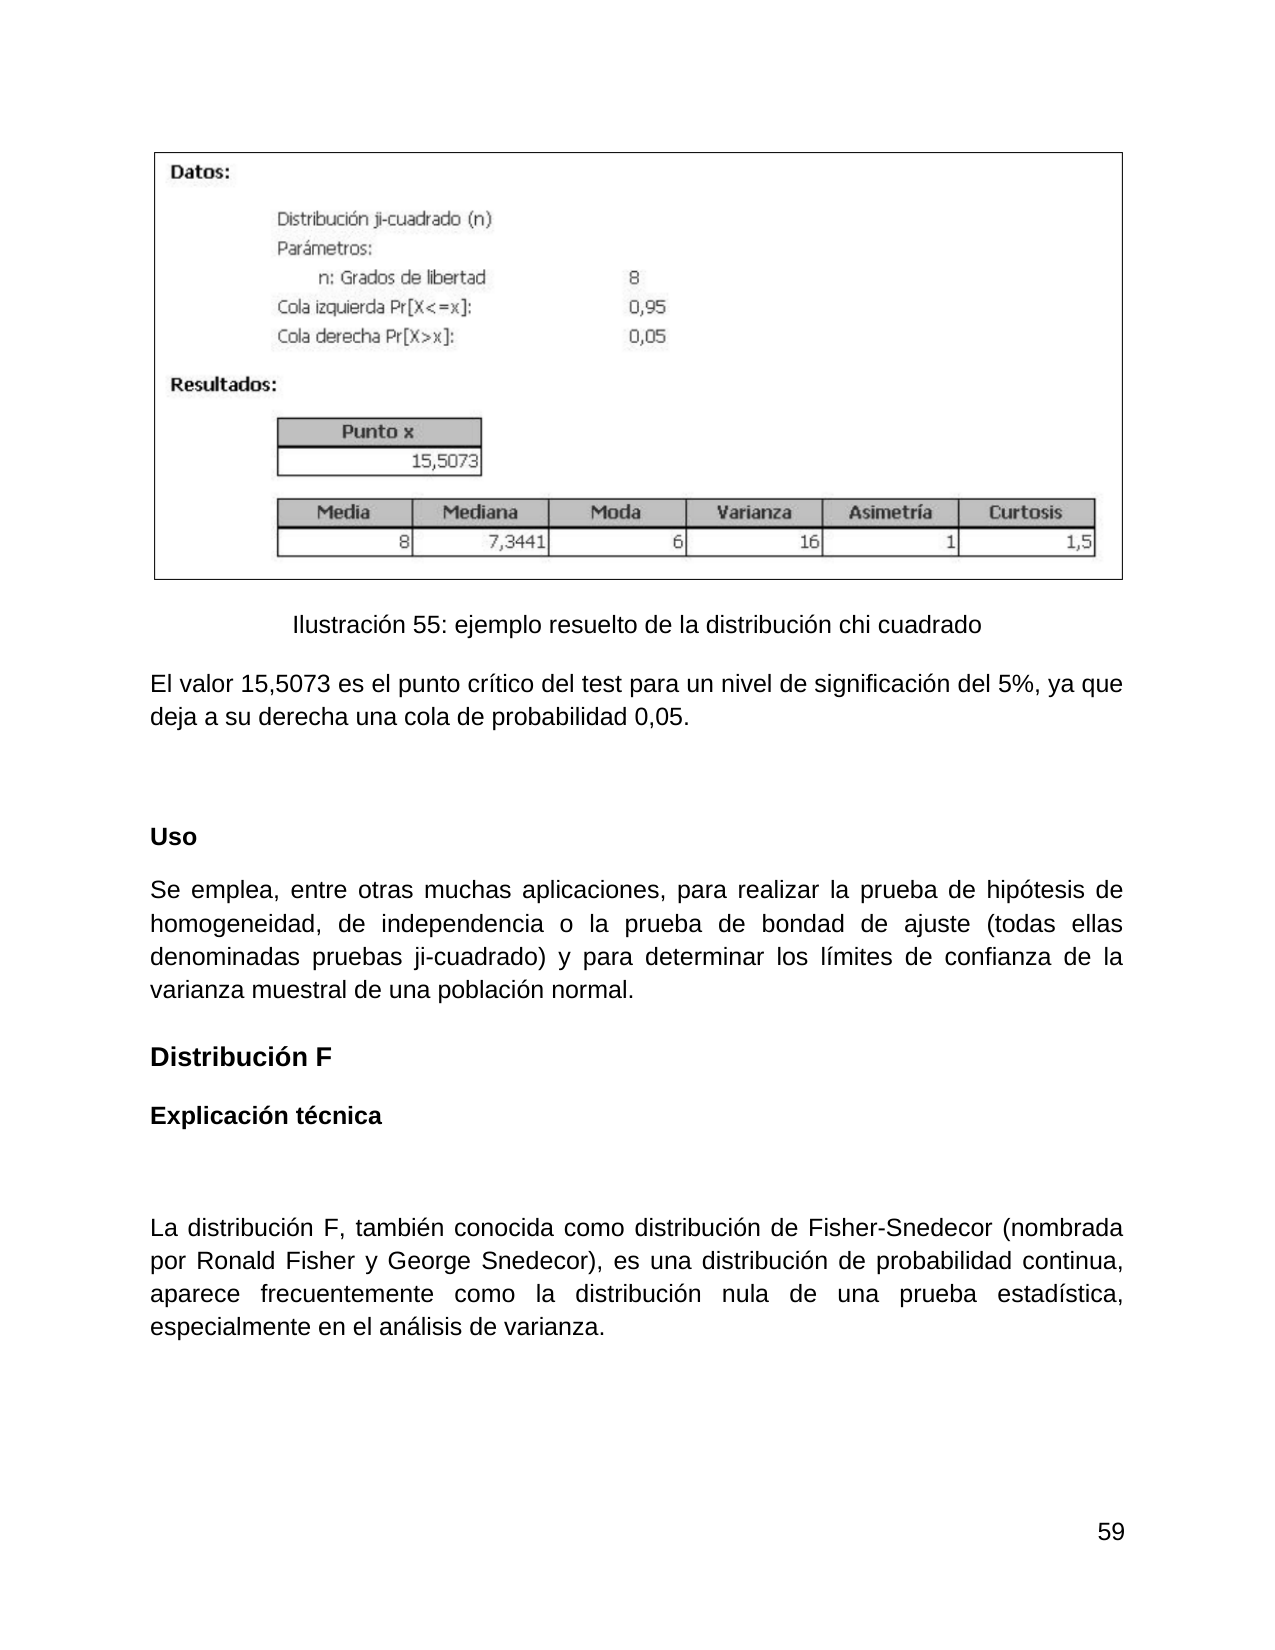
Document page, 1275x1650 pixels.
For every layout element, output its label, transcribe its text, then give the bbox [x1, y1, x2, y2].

subtitle Explicación técnica [150, 1101, 1125, 1130]
subtitle Uso [150, 822, 1125, 851]
text Se emplea, entre otras muchas aplicaciones, para realizar la prueba de hipótesis de homogeneidad, de independencia o la prueba de bondad de ajuste (todas ellas denominadas pruebas ji-cuadrado) y para determinar los límites de confianza de la varianza muestral de una población normal. [150, 876, 1125, 1003]
subtitle Distribución F [150, 1041, 1125, 1072]
text Ilustración 55: ejemplo resuelto de la distribución chi cuadrado [150, 611, 1125, 639]
text El valor 15,5073 es el punto crítico del test para un nivel de significación del 5%, ya que deja a su derecha una cola de probabilidad 0,05. [150, 668, 1125, 730]
picture [150, 150, 1125, 582]
text La distribución F, también conocida como distribución de Fisher-Snedecor (nombrada por Ronald Fisher y George Snedecor), es una distribución de probabilidad continua, aparece frecuentemente como la distribución nula de una prueba estadística, especialmente en el análisis de varianza. [150, 1213, 1125, 1341]
